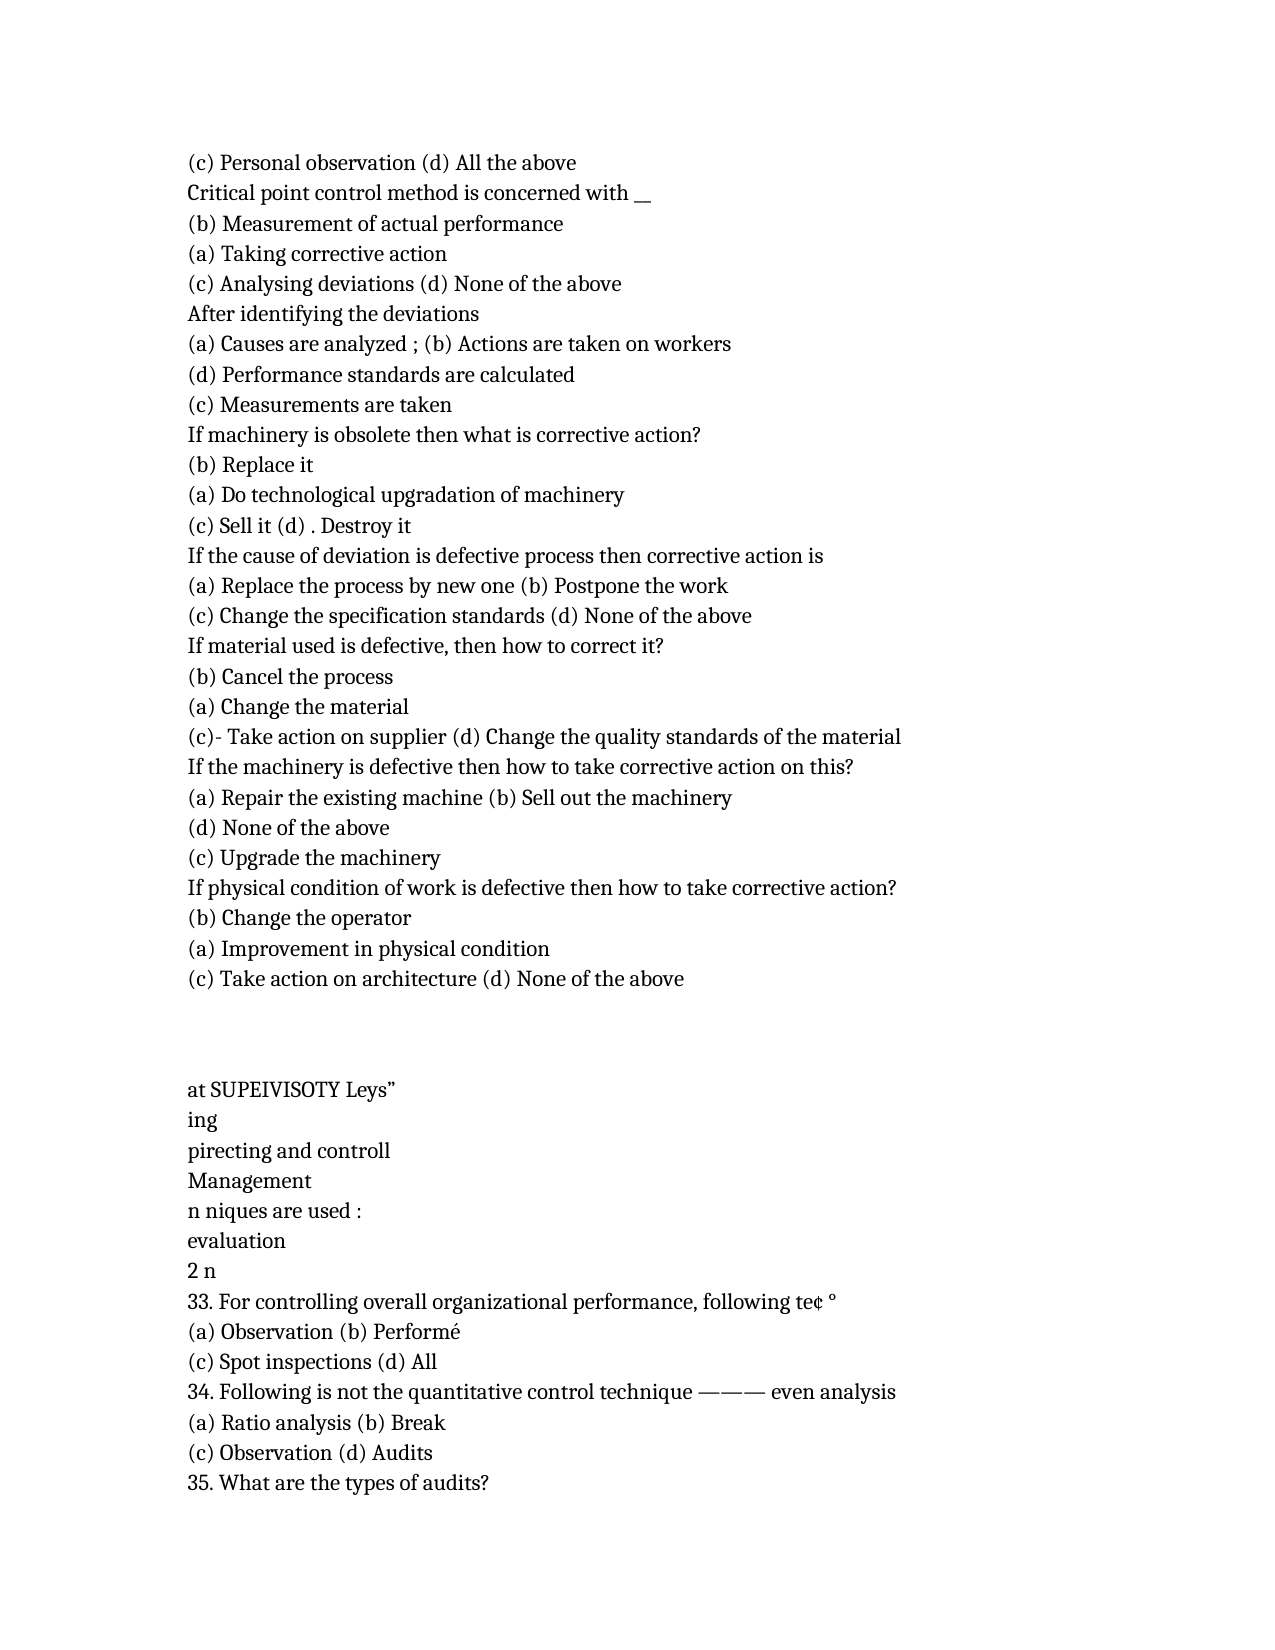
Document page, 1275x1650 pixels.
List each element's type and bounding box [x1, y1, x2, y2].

text [187, 1077, 1087, 1496]
text [187, 150, 1087, 1052]
